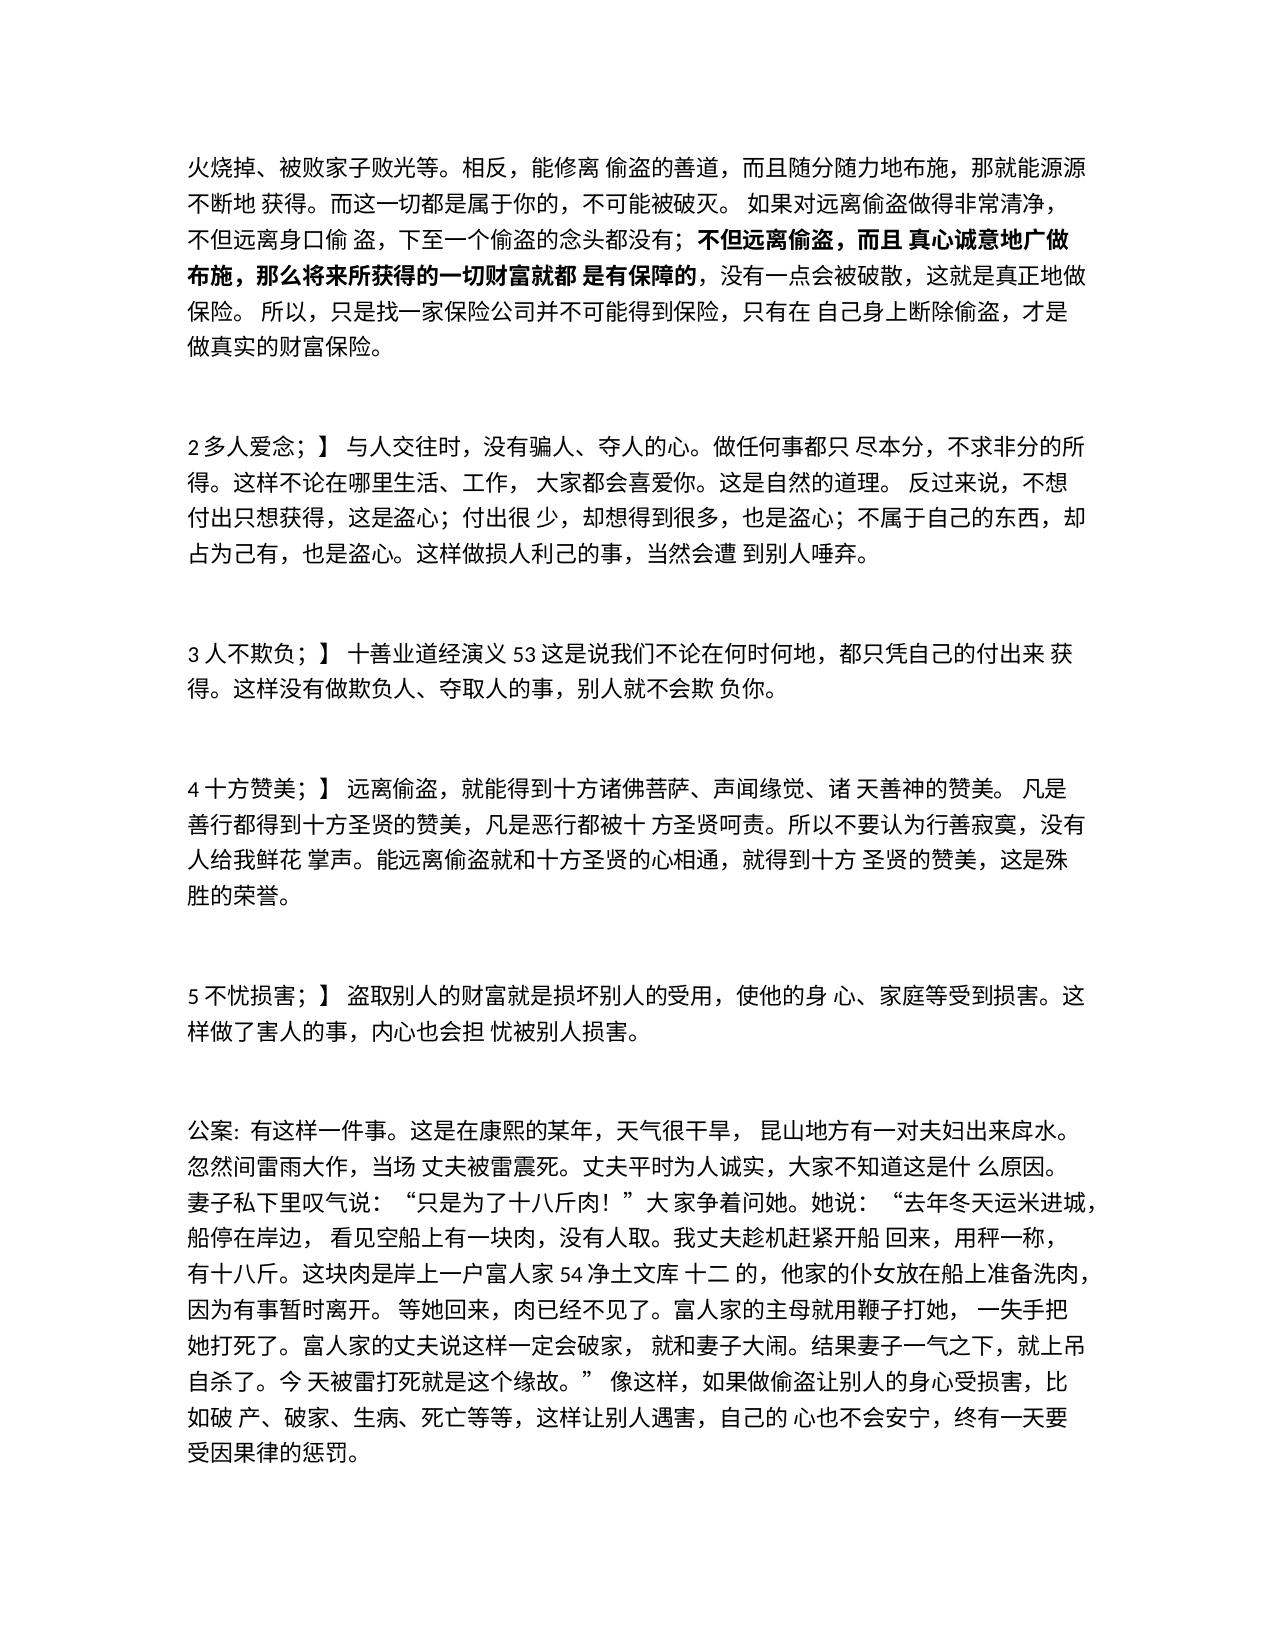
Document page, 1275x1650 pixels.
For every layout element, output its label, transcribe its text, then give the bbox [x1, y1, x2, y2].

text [187, 150, 1087, 362]
text 5 不忧损害；】 盗取别人的财富就是损坏别人的受用，使他的身 心、家庭等受到损害。这样做了害人的事，内心也会担 忧被别人损害。 [187, 977, 1087, 1047]
text 公案: 有这样一件事。这是在康熙的某年，天气很干旱， 昆山地方有一对夫妇出来戽水。忽然间雷雨大作，当场 丈夫被雷震死。丈夫平时为人诚实，大家不知道这是什 么原因。妻子私下里叹气说：“只是为了十八斤肉！”大 家争着问她。她说：“去年冬天运米进城，船停在岸边， 看见空船上有一块肉，没有人取。我丈夫趁机赶紧开船 回来，用秤一称，有十八斤。这块肉是岸上一户富人家 54 净土文库 十二 的，他家的仆女放在船上准备洗肉，因为有事暂时离开。 等她回来，肉已经不见了。富人家的主母就用鞭子打她， 一失手把她打死了。富人家的丈夫说这样一定会破家， 就和妻子大闹。结果妻子一气之下，就上吊自杀了。今 天被雷打死就是这个缘故。” 像这样，如果做偷盗让别人的身心受损害，比如破 产、破家、生病、死亡等等，这样让别人遇害，自己的 心也不会安宁，终有一天要受因果律的惩罚。 [187, 1113, 1087, 1468]
text 4 十方赞美；】 远离偷盗，就能得到十方诸佛菩萨、声闻缘觉、诸 天善神的赞美。 凡是善行都得到十方圣贤的赞美，凡是恶行都被十 方圣贤呵责。所以不要认为行善寂寞，没有人给我鲜花 掌声。能远离偷盗就和十方圣贤的心相通，就得到十方 圣贤的赞美，这是殊胜的荣誉。 [187, 771, 1087, 911]
text 2多人爱念；】 与人交往时，没有骗人、夺人的心。做任何事都只 尽本分，不求非分的所得。这样不论在哪里生活、工作， 大家都会喜爱你。这是自然的道理。 反过来说，不想付出只想获得，这是盗心；付出很 少，却想得到很多，也是盗心；不属于自己的东西，却 占为己有，也是盗心。这样做损人利己的事，当然会遭 到别人唾弃。 [187, 428, 1087, 569]
text 3 人不欺负；】 十善业道经演义 53 这是说我们不论在何时何地，都只凭自己的付出来 获得。这样没有做欺负人、夺取人的事，别人就不会欺 负你。 [187, 635, 1087, 704]
